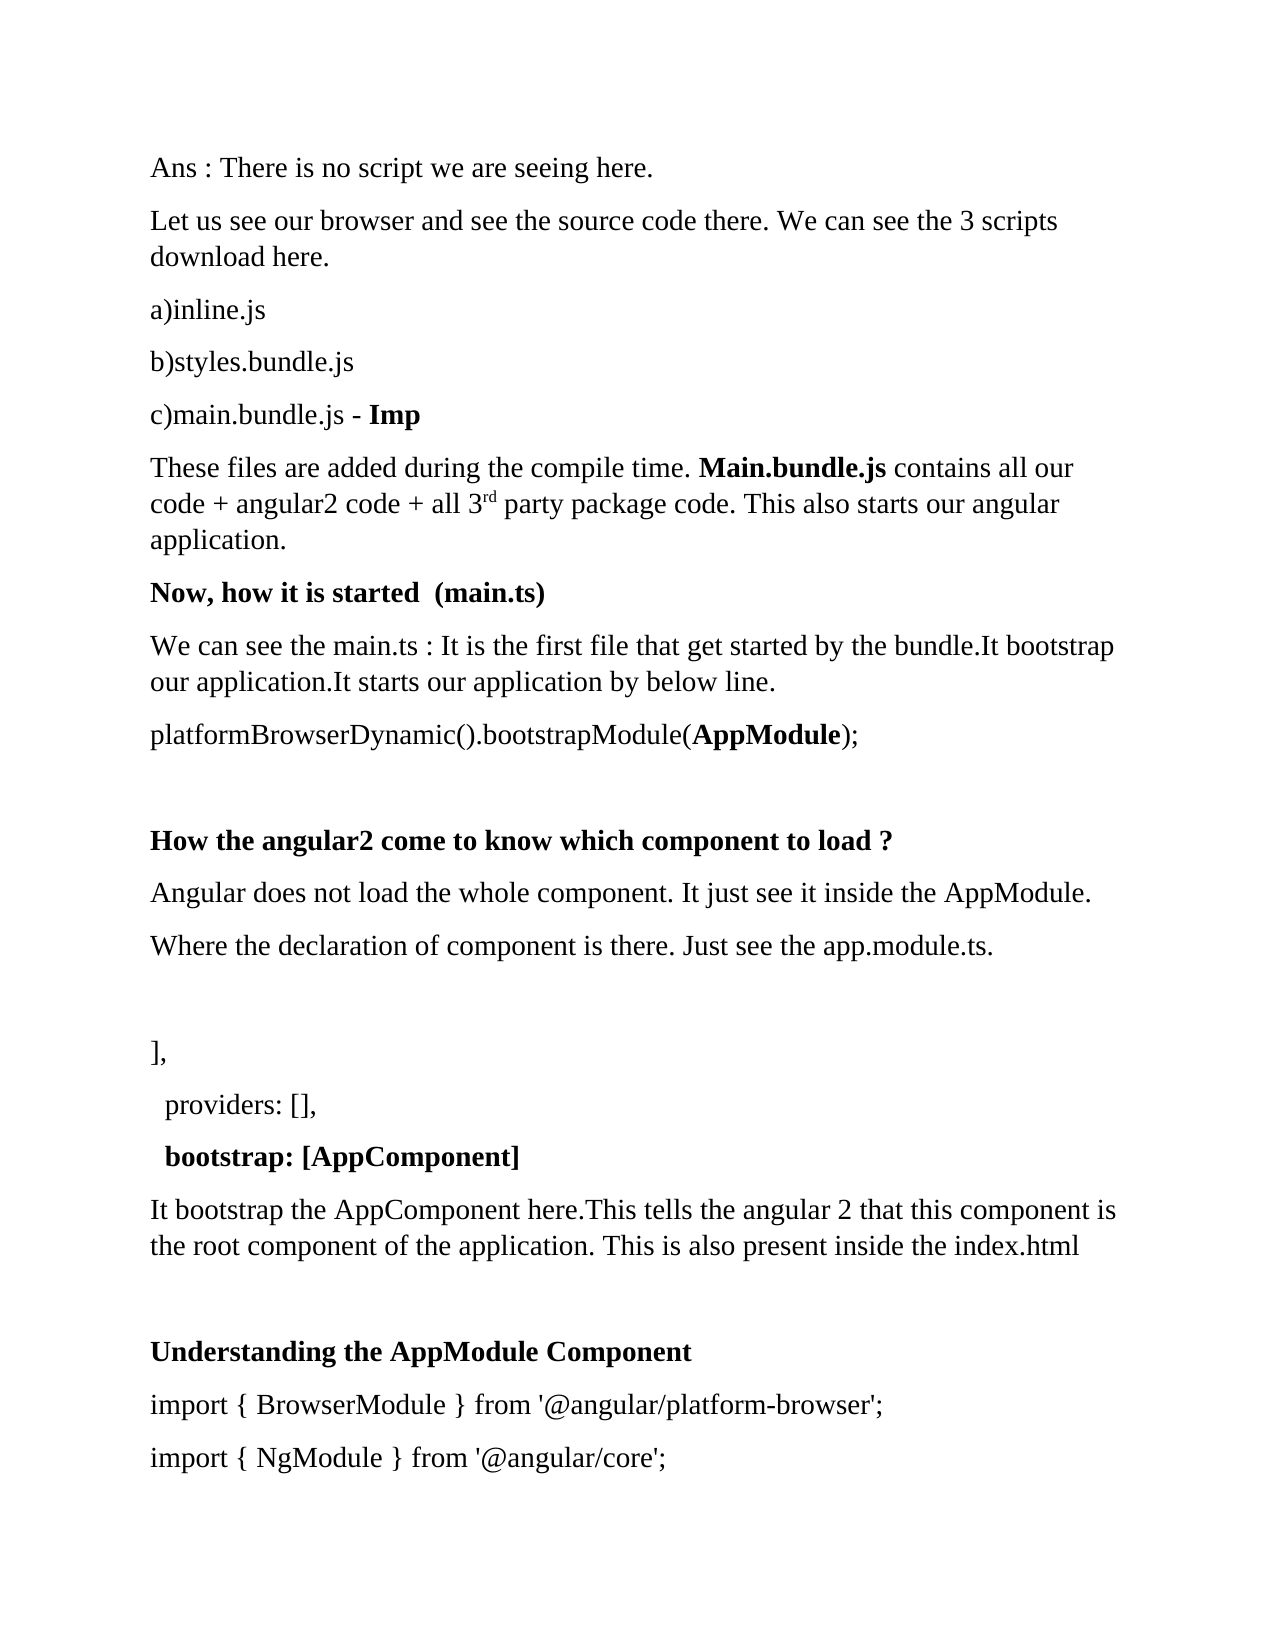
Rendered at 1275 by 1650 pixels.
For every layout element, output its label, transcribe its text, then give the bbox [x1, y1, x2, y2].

text We can see the main.ts : It is the first file that get started by the bundle.It bootstrap our application.It starts our application by below line. [150, 628, 1125, 698]
text It bootstrap the AppComponent here.This tells the angular 2 that this component is the root component of the application. This is also present inside the index.html [150, 1192, 1125, 1262]
text Understanding the AppModule Component [150, 1334, 1125, 1368]
text Let us see our browser and see the source code there. We can see the 3 scripts download here. [150, 203, 1125, 272]
text Where the declaration of component is there. Just see the app.module.ts. [150, 928, 1125, 962]
text import { NgModule } from '@angular/core'; [150, 1440, 1125, 1473]
text ], [150, 1034, 1125, 1067]
text Ans : There is no script we are seeing here. [150, 150, 1125, 183]
text bootstrap: [AppComponent] [150, 1139, 1125, 1173]
text c)main.bundle.js - Imp [150, 397, 1125, 431]
text platformBrowserDynamic().bootstrapModule(AppModule); [150, 717, 1125, 751]
text providers: [], [150, 1087, 1125, 1120]
text import { BrowserModule } from '@angular/platform-browser'; [150, 1387, 1125, 1421]
text b)styles.bundle.js [150, 344, 1125, 378]
text Angular does not load the whole component. It just see it inside the AppModule. [150, 876, 1125, 909]
text Now, how it is started (main.ts) [150, 575, 1125, 609]
text These files are added during the compile time. Main.bundle.js contains all our code + angular2 code + all 3rd party package code. This also starts our angular application. [150, 450, 1125, 556]
text a)inline.js [150, 292, 1125, 325]
text How the angular2 come to know which component to load ? [150, 823, 1125, 856]
